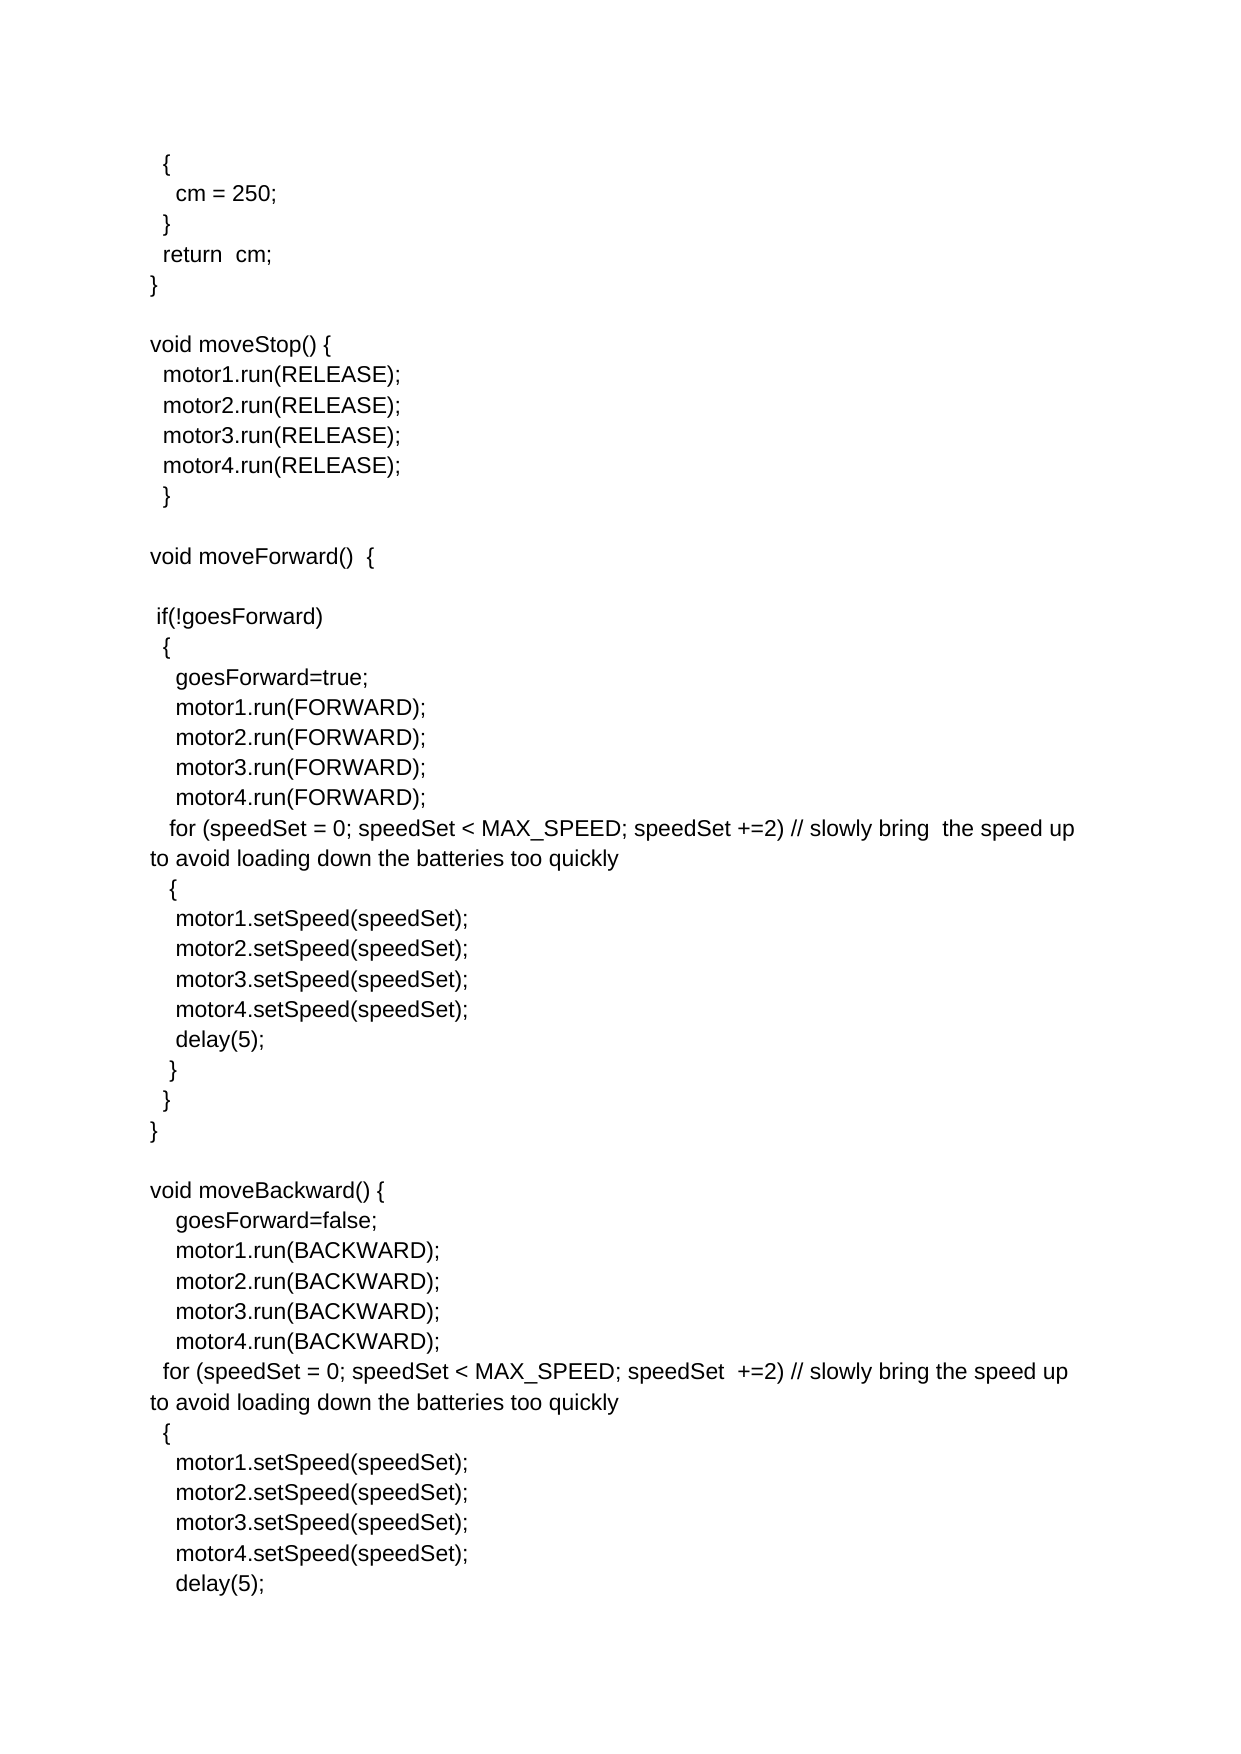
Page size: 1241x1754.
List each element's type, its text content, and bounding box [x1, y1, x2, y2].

text motor2.run(BACKWARD); [150, 1268, 1090, 1294]
text motor2.run(RELEASE); [150, 392, 1090, 418]
text { [150, 150, 1090, 176]
text motor1.setSpeed(speedSet); [150, 905, 1090, 932]
text goesForward=false; [150, 1207, 1090, 1234]
text motor3.setSpeed(speedSet); [150, 966, 1090, 992]
text motor2.run(FORWARD); [150, 724, 1090, 750]
text { [150, 1419, 1090, 1445]
text goesForward=true; [150, 663, 1090, 690]
text } [150, 482, 1090, 509]
text motor1.run(FORWARD); [150, 694, 1090, 720]
text void moveBackward() { [150, 1177, 1090, 1203]
text motor1.run(RELEASE); [150, 361, 1090, 388]
text motor1.run(BACKWARD); [150, 1237, 1090, 1264]
text } [150, 1086, 1090, 1113]
text if(!goesForward) [150, 603, 1090, 629]
text motor3.run(FORWARD); [150, 754, 1090, 781]
text } [150, 271, 1090, 297]
text motor4.run(FORWARD); [150, 784, 1090, 811]
text motor4.run(BACKWARD); [150, 1328, 1090, 1354]
text void moveStop() { [150, 331, 1090, 358]
text } [150, 1117, 1090, 1143]
text motor4.run(RELEASE); [150, 452, 1090, 478]
text motor4.setSpeed(speedSet); [150, 996, 1090, 1022]
text { [150, 633, 1090, 660]
text motor2.setSpeed(speedSet); [150, 935, 1090, 962]
text motor3.run(BACKWARD); [150, 1298, 1090, 1324]
text delay(5); [150, 1026, 1090, 1052]
text motor1.setSpeed(speedSet); [150, 1449, 1090, 1475]
text for (speedSet = 0; speedSet < MAX_SPEED; speedSet +=2) // slowly bring the speed up to avoid loading down the batteries too quickly [150, 1358, 1090, 1415]
text delay(5); [150, 1570, 1090, 1596]
text } [150, 1056, 1090, 1083]
text motor3.setSpeed(speedSet); [150, 1509, 1090, 1536]
text for (speedSet = 0; speedSet < MAX_SPEED; speedSet +=2) // slowly bring the speed up to avoid loading down the batteries too quickly [150, 814, 1090, 871]
text } [150, 210, 1090, 237]
text motor4.setSpeed(speedSet); [150, 1539, 1090, 1566]
text { [150, 875, 1090, 901]
text motor3.run(RELEASE); [150, 422, 1090, 448]
text void moveForward() { [150, 543, 1090, 569]
text return cm; [150, 241, 1090, 267]
text motor2.setSpeed(speedSet); [150, 1479, 1090, 1506]
text cm = 250; [150, 180, 1090, 207]
